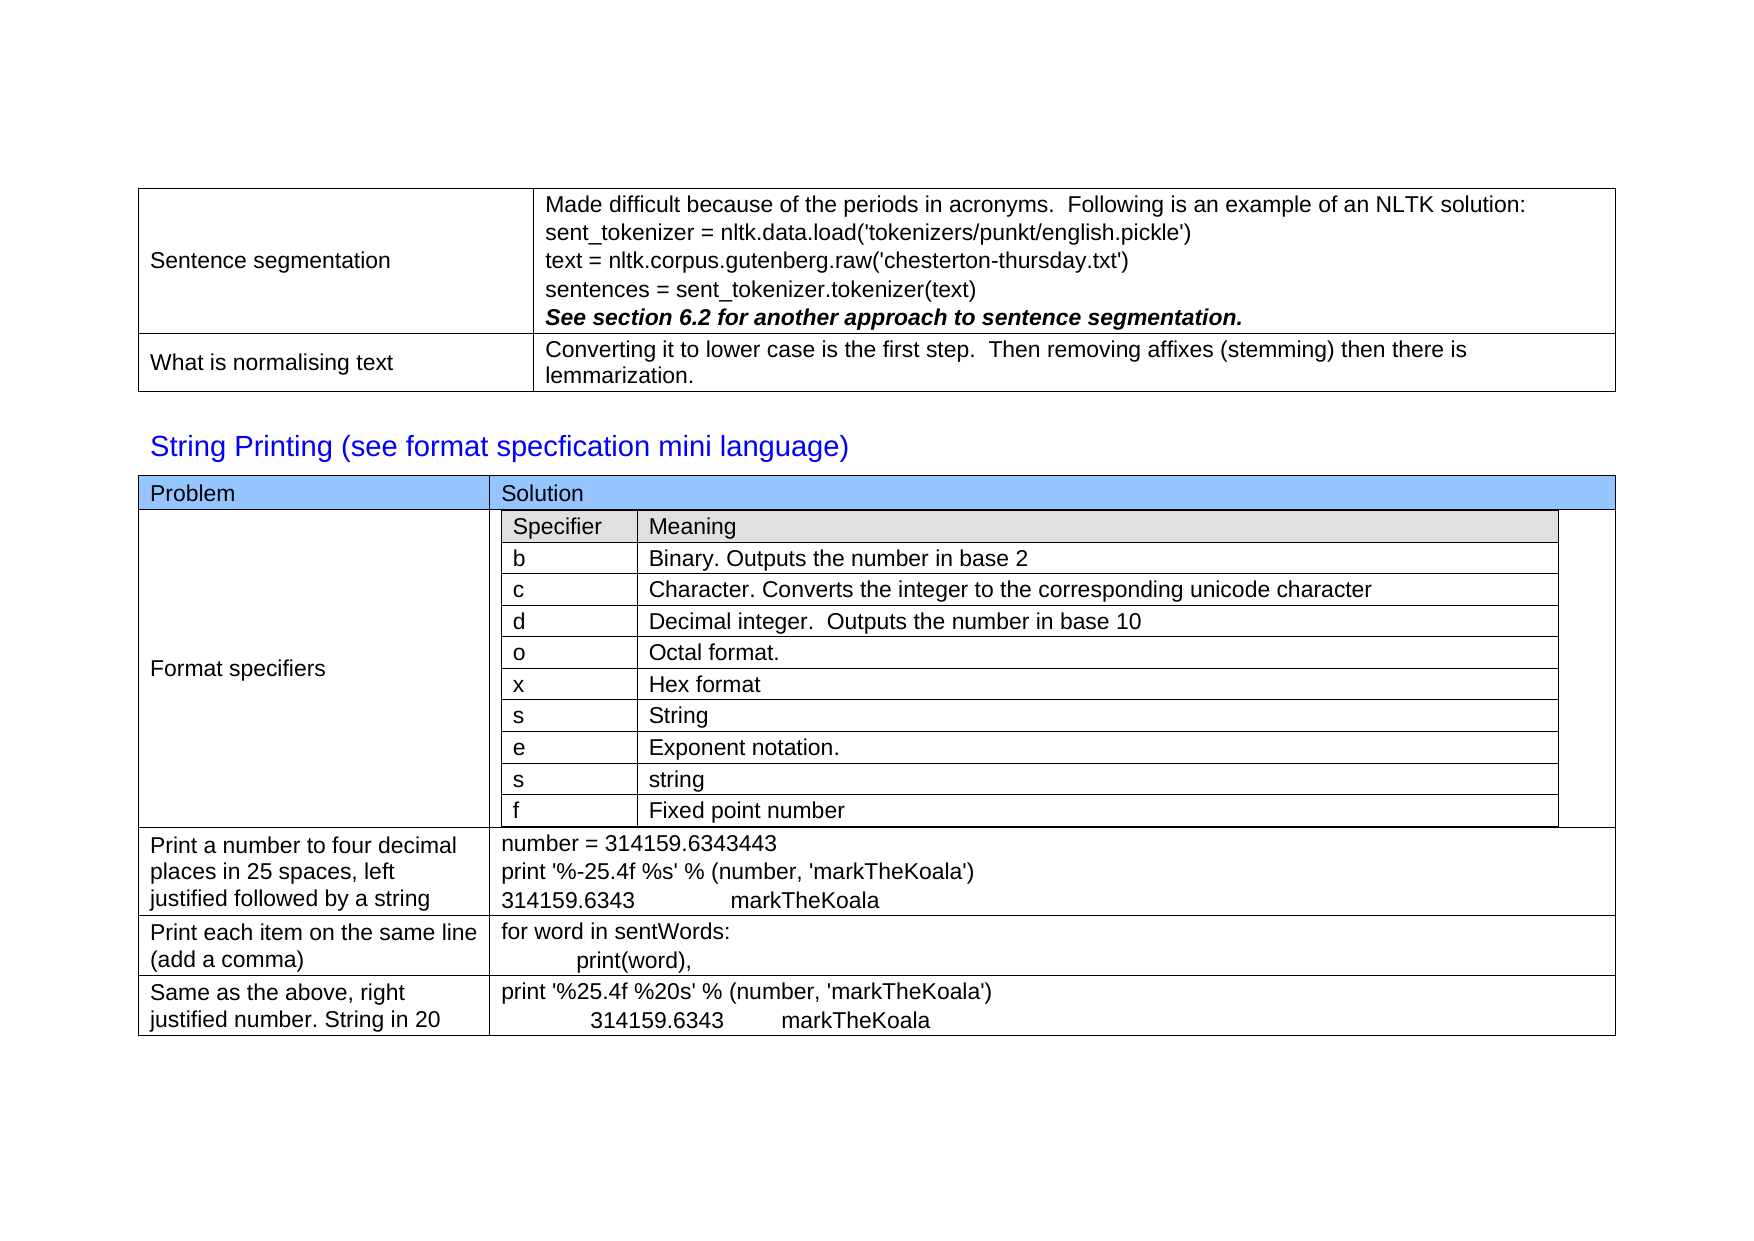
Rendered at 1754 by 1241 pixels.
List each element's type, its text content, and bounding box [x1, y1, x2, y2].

table_cell Made difficult because of the periods in acronyms. Following is an example of an NLTK solution: sent_tokenizer = nltk.data.load('tokenizers/punkt/english.pickle') text = nltk.corpus.gutenberg.raw('chesterton-thursday.txt') sentences = sent_tokenizer.tokenizer(text) See section 6.2 for another approach to sentence segmentation. [534, 189, 1615, 333]
table_cell [502, 543, 637, 573]
table_cell number = 314159.6343443 print '%-25.4f %s' % (number, 'markTheKoala') 314159.6343 markTheKoala [490, 828, 1615, 915]
table_cell [502, 637, 637, 668]
table_cell [502, 764, 637, 794]
table_cell [638, 637, 1558, 668]
table_header Solution [490, 476, 1615, 509]
table_cell [502, 700, 637, 731]
table_cell for word in sentWords: print(word), [490, 916, 1615, 975]
table_cell Sentence segmentation [139, 189, 533, 333]
table_cell [502, 795, 637, 826]
table_cell [1559, 510, 1615, 827]
table_cell Converting it to lower case is the first step. Then removing affixes (stemming) then there is lemmarization. [534, 334, 1615, 391]
table_cell [638, 574, 1558, 605]
table_cell [502, 574, 637, 605]
table_cell [638, 606, 1558, 636]
table_cell What is normalising text [139, 334, 533, 391]
table_cell [490, 510, 501, 827]
table_cell Print each item on the same line (add a comma) [139, 916, 489, 975]
table_cell [502, 606, 637, 636]
table_cell [638, 543, 1558, 573]
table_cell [139, 976, 489, 1035]
table_cell Print a number to four decimal places in 25 spaces, left justified followed by a string [139, 828, 489, 915]
table_cell [502, 669, 637, 699]
table_header Problem [139, 476, 489, 509]
table_cell [638, 732, 1558, 763]
table_cell [638, 700, 1558, 731]
text String Printing (see format specfication mini language) [150, 429, 1604, 463]
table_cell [490, 976, 1615, 1035]
table_cell [502, 732, 637, 763]
table_cell [638, 795, 1558, 826]
table_cell Format specifiers [139, 510, 489, 827]
table_cell [638, 669, 1558, 699]
table_cell [638, 764, 1558, 794]
